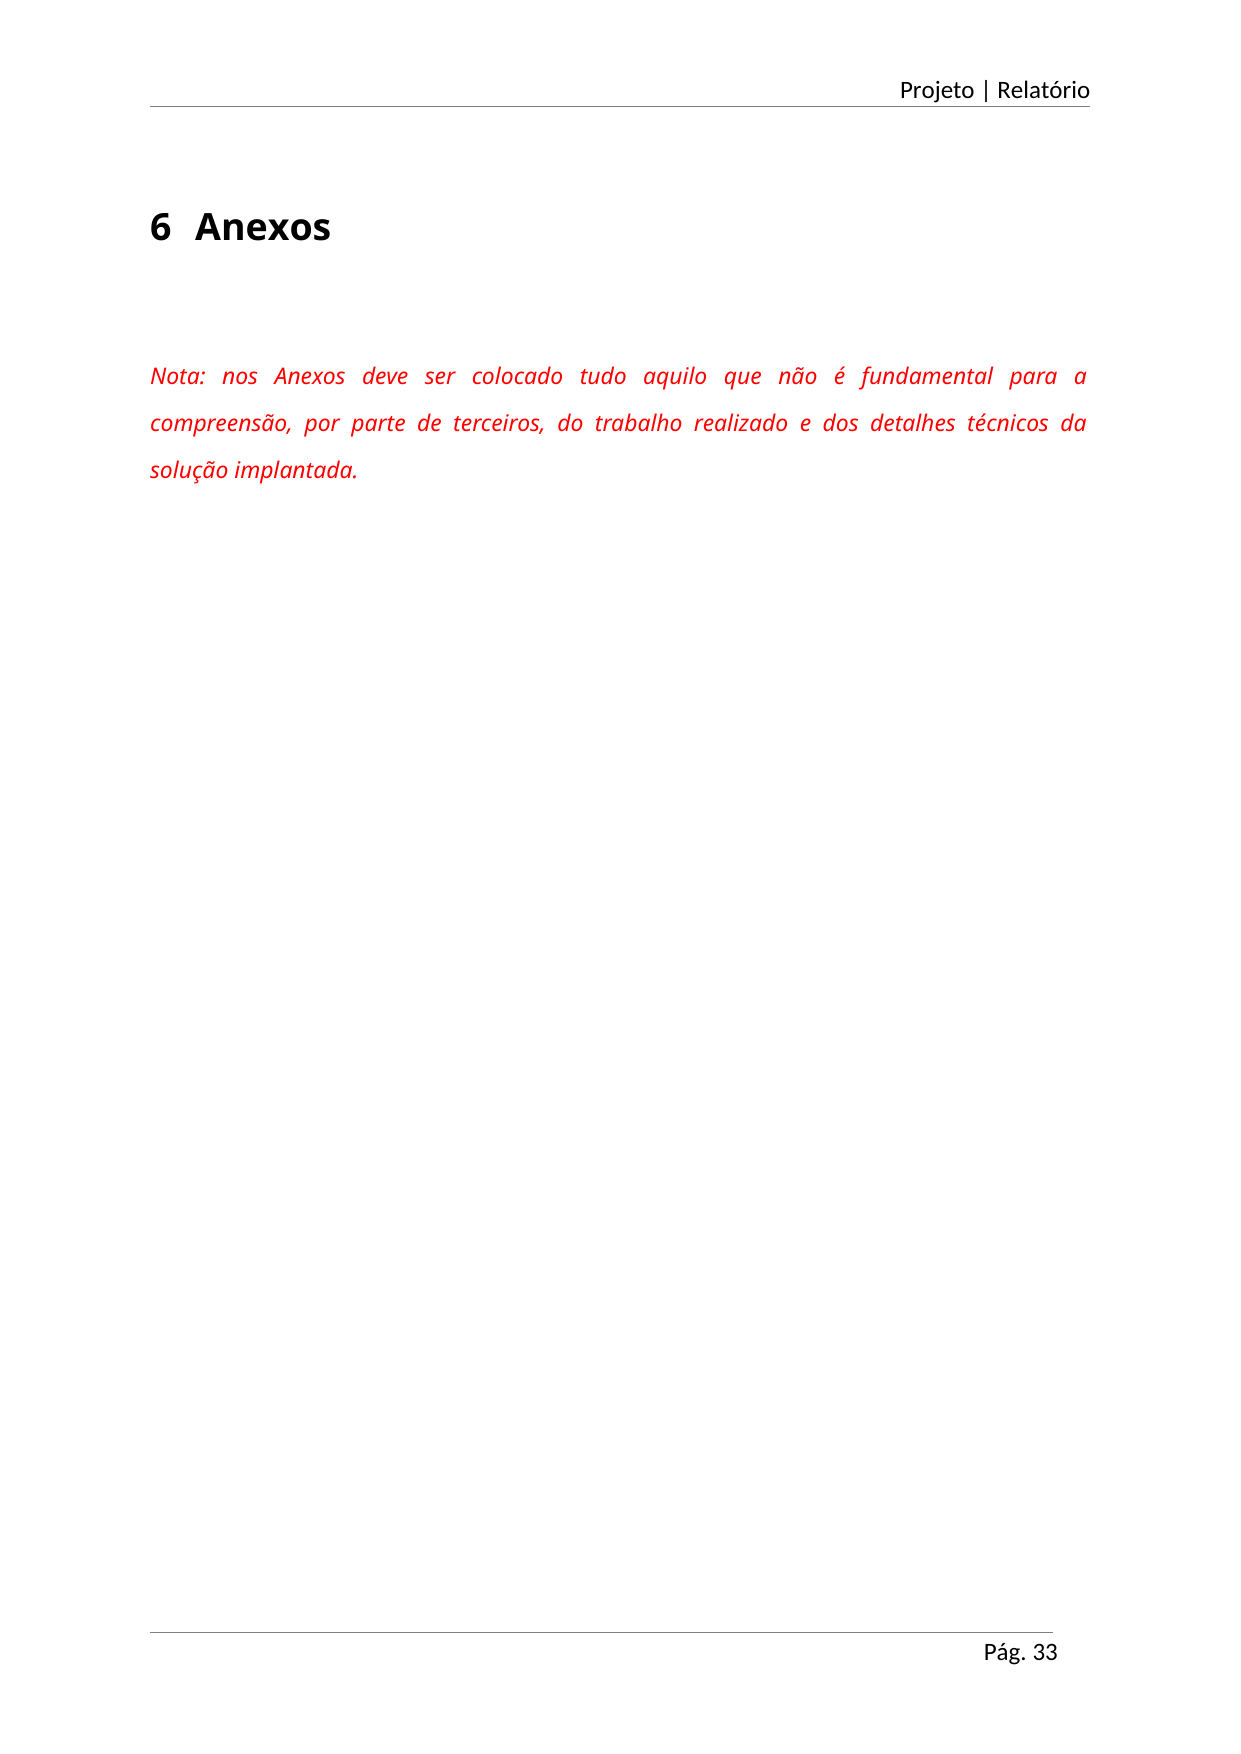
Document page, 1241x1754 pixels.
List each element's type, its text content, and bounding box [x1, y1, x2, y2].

subtitle Anexos [150, 200, 1090, 251]
text Nota: nos Anexos deve ser colocado tudo aquilo que não é fundamental para a compreensão, por parte de terceiros, do trabalho realizado e dos detalhes técnicos da solução implantada. [150, 360, 1090, 485]
